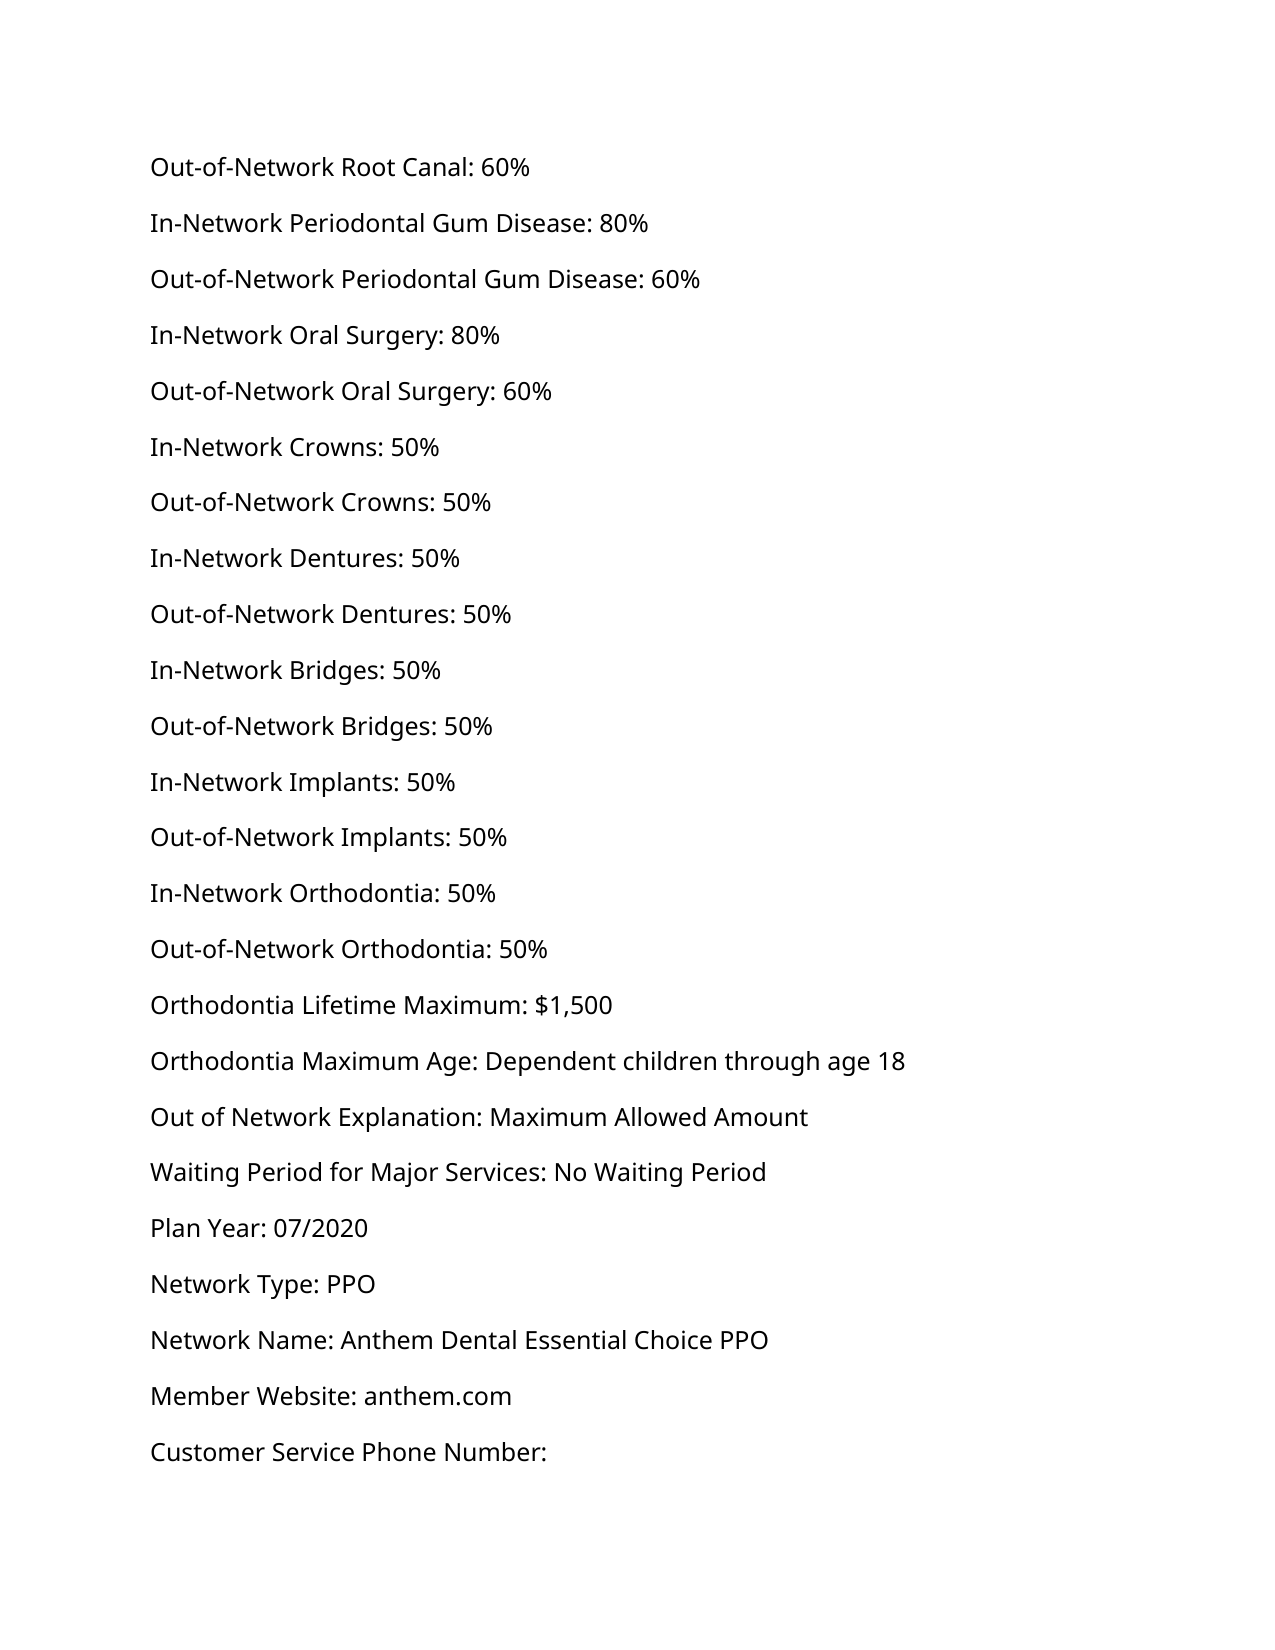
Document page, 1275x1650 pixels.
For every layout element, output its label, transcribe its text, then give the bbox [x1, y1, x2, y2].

text In-Network Periodontal Gum Disease: 80% [150, 206, 1125, 240]
text Out-of-Network Oral Surgery: 60% [150, 373, 1125, 407]
text Orthodontia Lifetime Maximum: $1,500 [150, 987, 1125, 1022]
text Waiting Period for Major Services: No Waiting Period [150, 1155, 1125, 1189]
text Plan Year: 07/2020 [150, 1211, 1125, 1245]
text Out-of-Network Crowns: 50% [150, 485, 1125, 519]
text Network Type: PPO [150, 1267, 1125, 1301]
text In-Network Bridges: 50% [150, 652, 1125, 687]
text In-Network Oral Surgery: 80% [150, 317, 1125, 352]
text In-Network Implants: 50% [150, 764, 1125, 798]
text Out-of-Network Implants: 50% [150, 820, 1125, 854]
text Out-of-Network Bridges: 50% [150, 708, 1125, 742]
text Out of Network Explanation: Maximum Allowed Amount [150, 1099, 1125, 1133]
text Out-of-Network Orthodontia: 50% [150, 932, 1125, 966]
text In-Network Crowns: 50% [150, 429, 1125, 463]
text In-Network Orthodontia: 50% [150, 876, 1125, 910]
text Out-of-Network Dentures: 50% [150, 597, 1125, 631]
text Out-of-Network Periodontal Gum Disease: 60% [150, 262, 1125, 296]
text In-Network Dentures: 50% [150, 541, 1125, 575]
text Out-of-Network Root Canal: 60% [150, 150, 1125, 184]
text Customer Service Phone Number: [150, 1434, 1125, 1468]
text Member Website: anthem.com [150, 1378, 1125, 1412]
text Orthodontia Maximum Age: Dependent children through age 18 [150, 1043, 1125, 1077]
text Network Name: Anthem Dental Essential Choice PPO [150, 1322, 1125, 1357]
